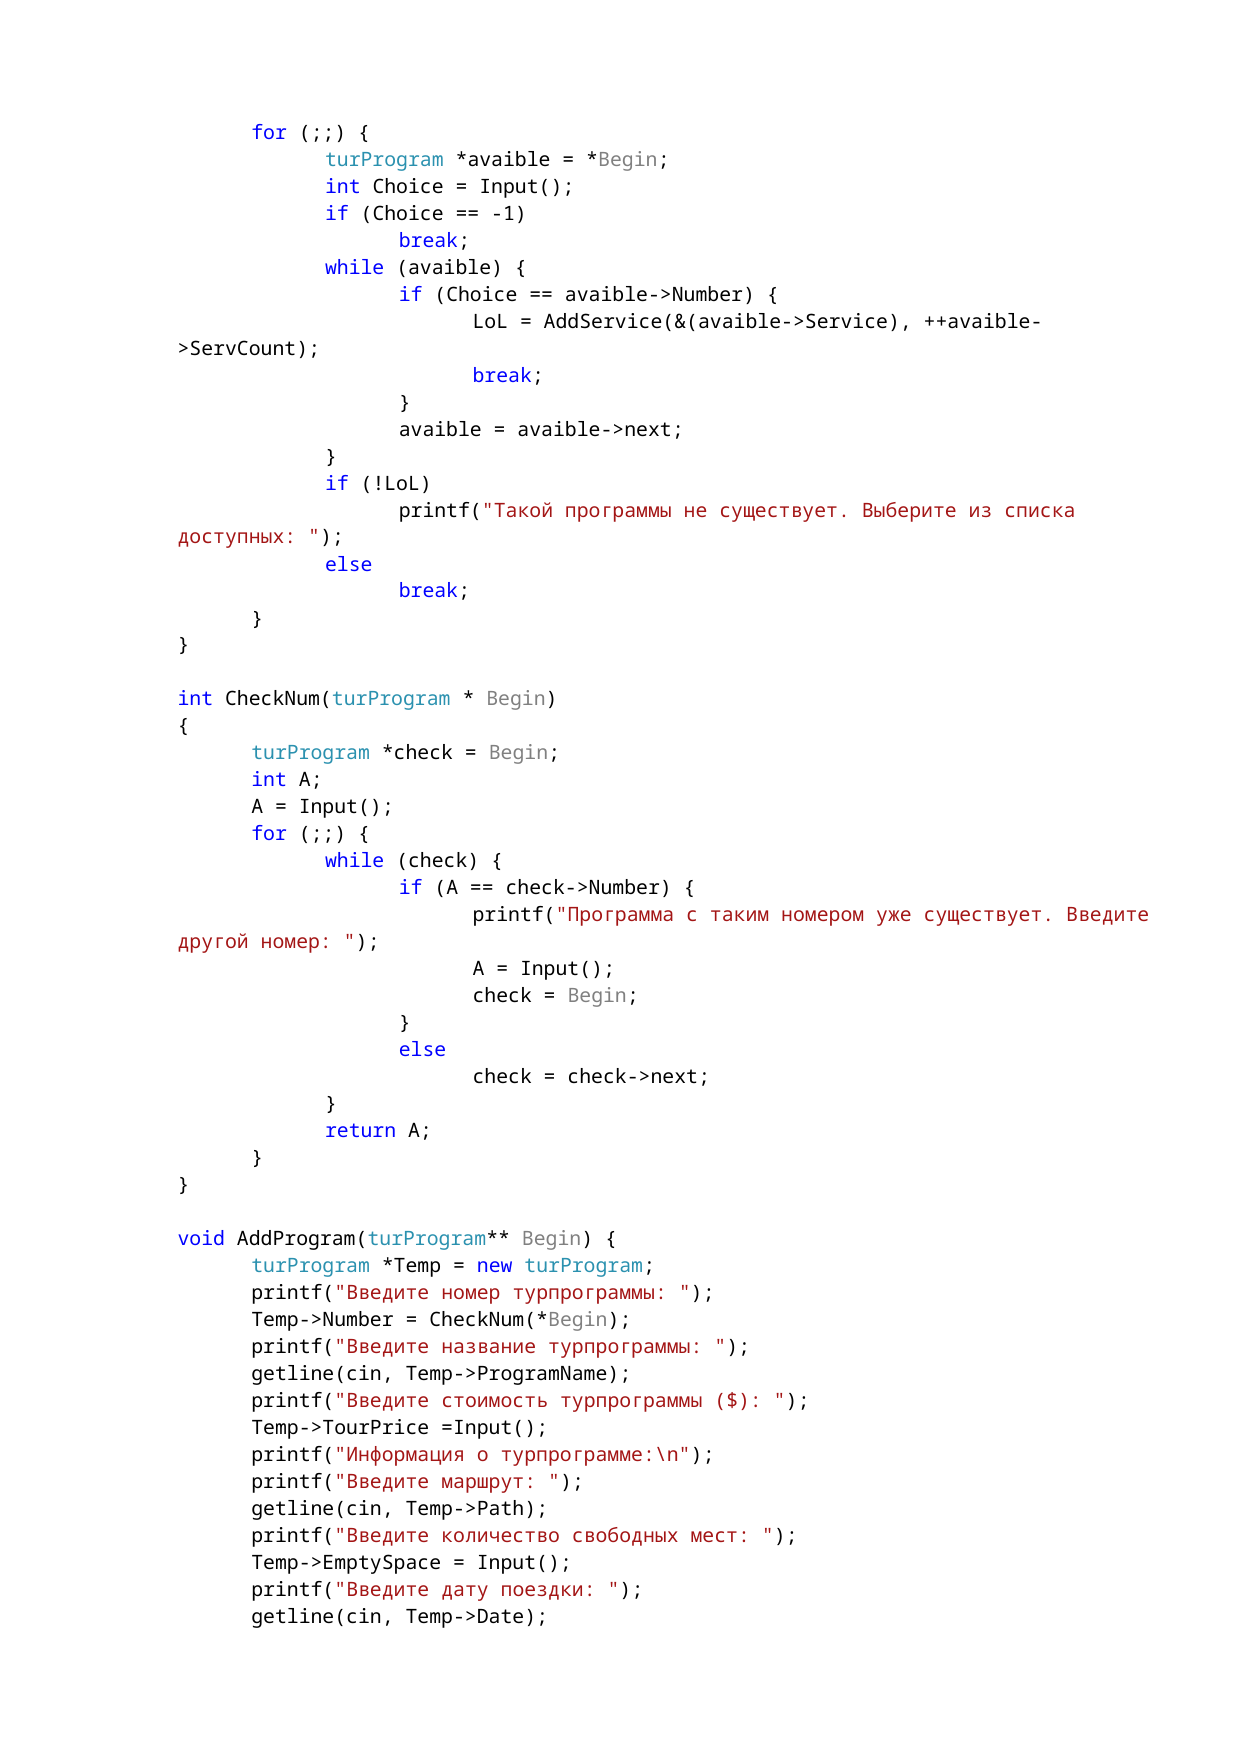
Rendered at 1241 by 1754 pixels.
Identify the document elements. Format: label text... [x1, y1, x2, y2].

text turProgram *Temp = new turProgram; [177, 1251, 1152, 1278]
text int A; [177, 766, 1152, 793]
text } [177, 388, 1152, 415]
text while (check) { [177, 847, 1152, 873]
text for (;;) { [177, 819, 1152, 847]
text Temp->Number = CheckNum(*Begin); [177, 1305, 1152, 1332]
text printf("Введите номер турпрограммы: "); [177, 1278, 1152, 1305]
text } [177, 604, 1152, 631]
text while (avaible) { [177, 253, 1152, 280]
text printf("Информация о турпрограмме:\n"); [177, 1440, 1152, 1467]
text } [177, 1143, 1152, 1170]
text int CheckNum(turProgram * Begin) [177, 685, 1152, 712]
text turProgram *check = Begin; [177, 739, 1152, 766]
text else [177, 550, 1152, 577]
text printf("Введите дату поездки: "); [177, 1575, 1152, 1602]
text printf("Введите маршрут: "); [177, 1467, 1152, 1494]
text check = Begin; [177, 981, 1152, 1008]
text avaible = avaible->next; [177, 415, 1152, 442]
text } [177, 1008, 1152, 1035]
text getline(cin, Temp->Path); [177, 1494, 1152, 1521]
text if (Choice == -1) [177, 199, 1152, 226]
text break; [177, 361, 1152, 388]
text void AddProgram(turProgram** Begin) { [177, 1224, 1152, 1251]
text printf("Такой программы не существует. Выберите из списка доступных: "); [177, 496, 1152, 550]
text break; [177, 226, 1152, 253]
text check = check->next; [177, 1062, 1152, 1089]
text } [177, 1089, 1152, 1116]
text A = Input(); [177, 793, 1152, 819]
text turProgram *avaible = *Begin; [177, 145, 1152, 172]
text LoL = AddService(&(avaible->Service), ++avaible->ServCount); [177, 307, 1152, 361]
text printf("Введите стоимость турпрограммы ($): "); [177, 1386, 1152, 1413]
text int Choice = Input(); [177, 172, 1152, 199]
text if (A == check->Number) { [177, 873, 1152, 901]
text } [177, 1170, 1152, 1197]
text } [177, 631, 1152, 658]
text printf("Введите количество свободных мест: "); [177, 1521, 1152, 1548]
text { [177, 712, 1152, 739]
text } [177, 442, 1152, 469]
text printf("Введите название турпрограммы: "); [177, 1332, 1152, 1359]
text A = Input(); [177, 954, 1152, 981]
text getline(cin, Temp->ProgramName); [177, 1359, 1152, 1386]
text if (!LoL) [177, 469, 1152, 496]
text getline(cin, Temp->Date); [177, 1602, 1152, 1629]
text return A; [177, 1116, 1152, 1143]
text printf("Программа с таким номером уже существует. Введите другой номер: "); [177, 901, 1152, 954]
text Temp->TourPrice =Input(); [177, 1413, 1152, 1440]
text for (;;) { [177, 118, 1152, 145]
text else [177, 1035, 1152, 1062]
text Temp->EmptySpace = Input(); [177, 1548, 1152, 1575]
text break; [177, 577, 1152, 604]
text if (Choice == avaible->Number) { [177, 280, 1152, 307]
